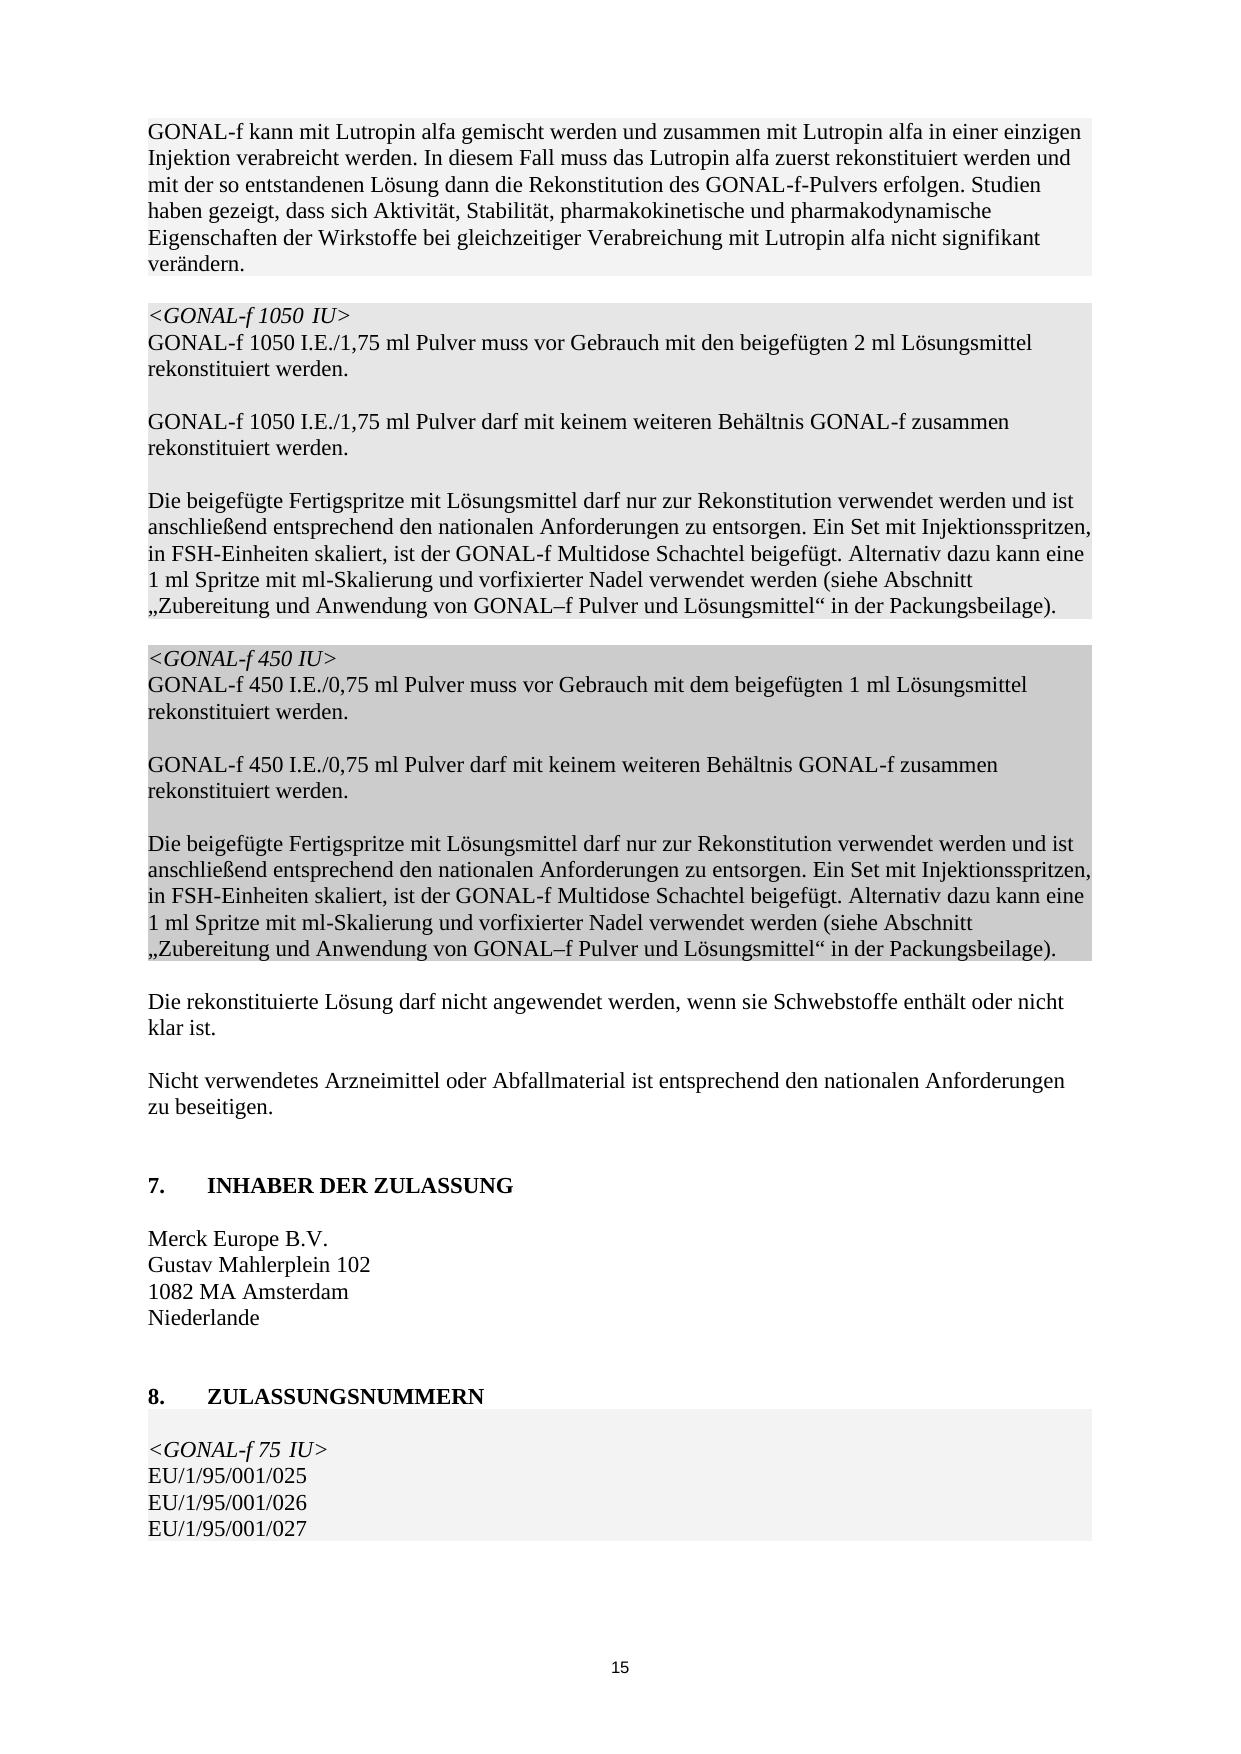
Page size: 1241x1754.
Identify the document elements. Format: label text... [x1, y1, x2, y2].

text Die rekonstituierte Lösung darf nicht angewendet werden, wenn sie Schwebstoffe enthält oder nicht klar ist. [148, 988, 1092, 1041]
text Die beigefügte Fertigspritze mit Lösungsmittel darf nur zur Rekonstitution verwendet werden und ist anschließend entsprechend den nationalen Anforderungen zu entsorgen. Ein Set mit Injektionsspritzen, in FSH-Einheiten skaliert, ist der GONAL-f Multidose Schachtel beigefügt. Alternativ dazu kann eine 1 ml Spritze mit ml-Skalierung und vorfixierter Nadel verwendet werden (siehe Abschnitt „Zubereitung und Anwendung von GONAL–f Pulver und Lösungsmittel“ in der Packungsbeilage). [148, 487, 1092, 619]
text <GONAL-f 75 IU> [148, 1436, 1092, 1462]
text 8. ZULASSUNGSNUMMERN [148, 1383, 1092, 1409]
text GONAL-f 450 I.E./0,75 ml Pulver muss vor Gebrauch mit dem beigefügten 1 ml Lösungsmittel rekonstituiert werden. [148, 672, 1092, 724]
text <GONAL-f 1050 IU> [148, 303, 1092, 329]
text 7. INHABER DER ZULASSUNG [148, 1172, 1092, 1199]
text Nicht verwendetes Arzneimittel oder Abfallmaterial ist entsprechend den nationalen Anforderungen zu beseitigen. [148, 1067, 1092, 1119]
text GONAL-f 1050 I.E./1,75 ml Pulver darf mit keinem weiteren Behältnis GONAL-f zusammen rekonstituiert werden. [148, 408, 1092, 461]
text EU/1/95/001/026 [148, 1488, 1092, 1515]
list Merck Europe B.V. [148, 1225, 1092, 1251]
text GONAL-f kann mit Lutropin alfa gemischt werden und zusammen mit Lutropin alfa in einer einzigen Injektion verabreicht werden. In diesem Fall muss das Lutropin alfa zuerst rekonstituiert werden und mit der so entstandenen Lösung dann die Rekonstitution des GONAL-f-Pulvers erfolgen. Studien haben gezeigt, dass sich Aktivität, Stabilität, pharmakokinetische und pharmakodynamische Eigenschaften der Wirkstoffe bei gleichzeitiger Verabreichung mit Lutropin alfa nicht signifikant verändern. [148, 118, 1092, 276]
text <GONAL-f 450 IU> [148, 645, 1092, 672]
text EU/1/95/001/025 [148, 1462, 1092, 1488]
list 1082 MA Amsterdam [148, 1278, 1092, 1304]
text Die beigefügte Fertigspritze mit Lösungsmittel darf nur zur Rekonstitution verwendet werden und ist anschließend entsprechend den nationalen Anforderungen zu entsorgen. Ein Set mit Injektionsspritzen, in FSH-Einheiten skaliert, ist der GONAL-f Multidose Schachtel beigefügt. Alternativ dazu kann eine 1 ml Spritze mit ml-Skalierung und vorfixierter Nadel verwendet werden (siehe Abschnitt „Zubereitung und Anwendung von GONAL–f Pulver und Lösungsmittel“ in der Packungsbeilage). [148, 830, 1092, 961]
text GONAL-f 1050 I.E./1,75 ml Pulver muss vor Gebrauch mit den beigefügten 2 ml Lösungsmittel rekonstituiert werden. [148, 329, 1092, 382]
list Gustav Mahlerplein 102 [148, 1251, 1092, 1278]
text GONAL-f 450 I.E./0,75 ml Pulver darf mit keinem weiteren Behältnis GONAL-f zusammen rekonstituiert werden. [148, 751, 1092, 803]
text Niederlande [148, 1304, 1092, 1330]
text EU/1/95/001/027 [148, 1515, 1092, 1541]
